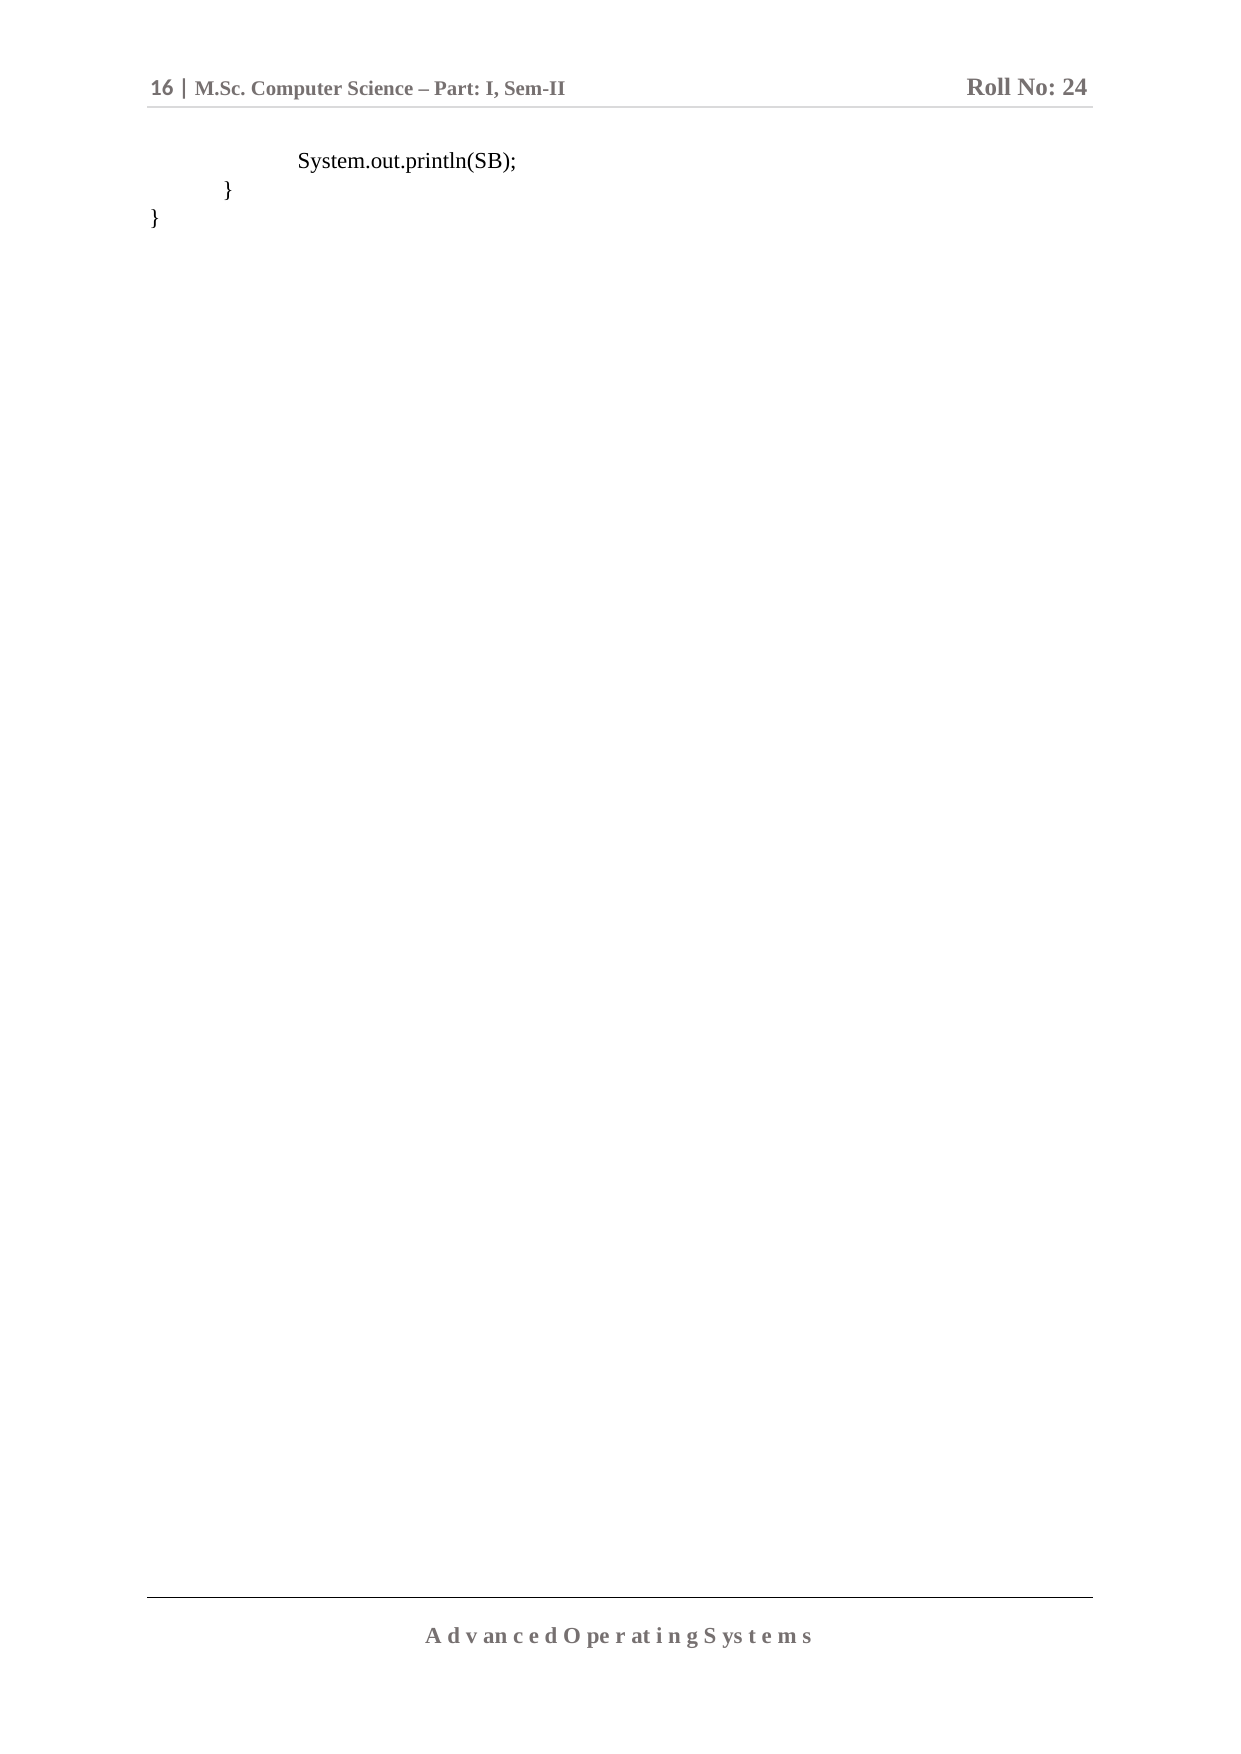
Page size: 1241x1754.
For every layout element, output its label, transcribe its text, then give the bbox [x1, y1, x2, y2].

text } [149, 204, 1090, 231]
text } [149, 176, 1118, 202]
text System.out.println(SB); [149, 147, 1118, 174]
